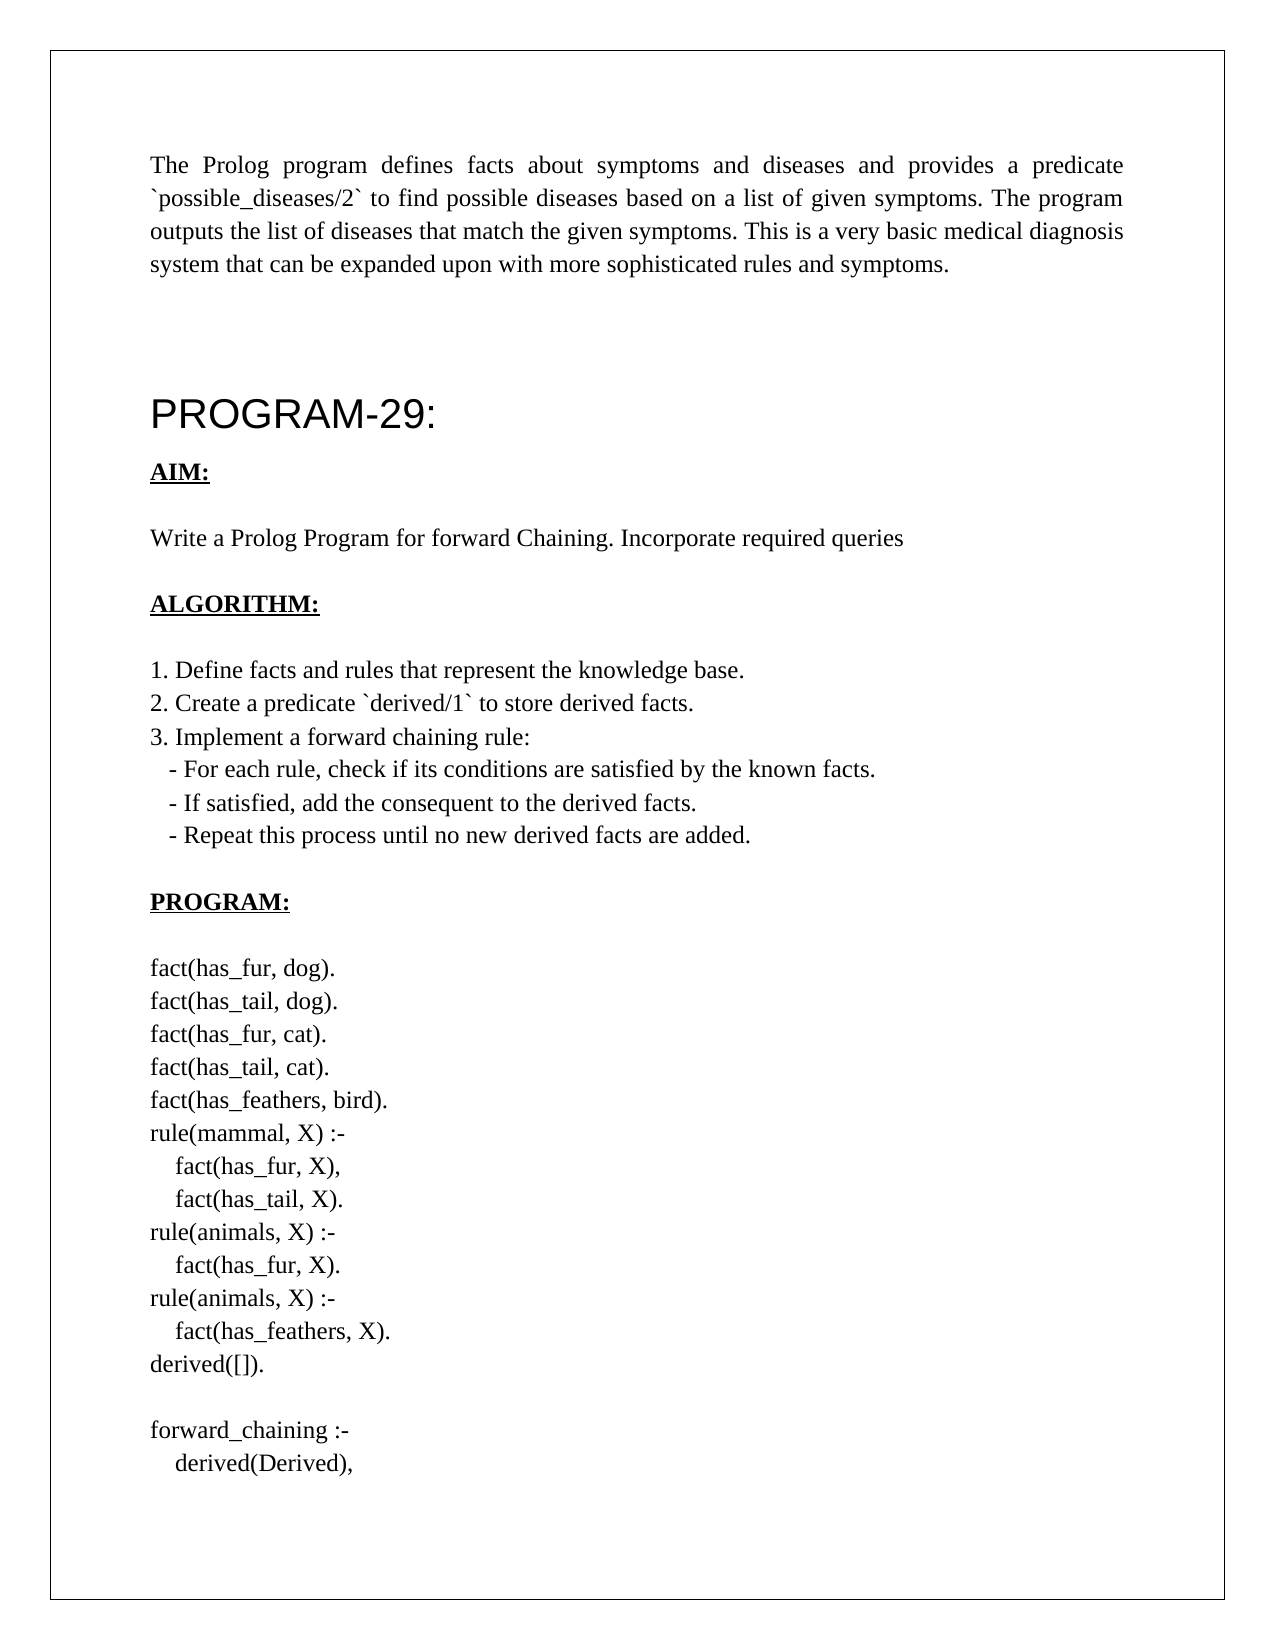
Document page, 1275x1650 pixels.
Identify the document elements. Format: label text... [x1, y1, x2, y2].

text 1. Define facts and rules that represent the knowledge base. [150, 656, 1125, 684]
text fact(has_tail, dog). [150, 986, 1125, 1014]
text - Repeat this process until no new derived facts are added. [150, 821, 1125, 849]
text - For each rule, check if its conditions are satisfied by the known facts. [150, 754, 1125, 783]
text fact(has_fur, X), [150, 1151, 1125, 1179]
text fact(has_fur, cat). [150, 1019, 1125, 1047]
text Write a Prolog Program for forward Chaining. Incorporate required queries [150, 523, 1125, 552]
text fact(has_fur, dog). [150, 953, 1125, 981]
text derived([]). [150, 1349, 1125, 1378]
text - If satisfied, add the consequent to the derived facts. [150, 788, 1125, 816]
text fact(has_tail, cat). [150, 1052, 1125, 1081]
text AIM: [150, 457, 1125, 486]
text fact(has_feathers, bird). [150, 1085, 1125, 1113]
text derived(Derived), [150, 1448, 1125, 1477]
text ALGORITHM: [150, 589, 1125, 618]
text rule(animals, X) :- [150, 1283, 1125, 1312]
text rule(animals, X) :- [150, 1217, 1125, 1246]
text forward_chaining :- [150, 1415, 1125, 1444]
text rule(mammal, X) :- [150, 1118, 1125, 1147]
text fact(has_tail, X). [150, 1184, 1125, 1213]
text 3. Implement a forward chaining rule: [150, 722, 1125, 750]
text 2. Create a predicate `derived/1` to store derived facts. [150, 688, 1125, 717]
text PROGRAM: [150, 887, 1125, 915]
subtitle PROGRAM-29: [150, 390, 1125, 438]
text fact(has_fur, X). [150, 1250, 1125, 1279]
text The Prolog program defines facts about symptoms and diseases and provides a predicate `possible_diseases/2` to find possible diseases based on a list of given symptoms. The program outputs the list of diseases that match the given symptoms. This is a very basic medical diagnosis system that can be expanded upon with more sophisticated rules and symptoms. [150, 150, 1125, 278]
text fact(has_feathers, X). [150, 1316, 1125, 1345]
